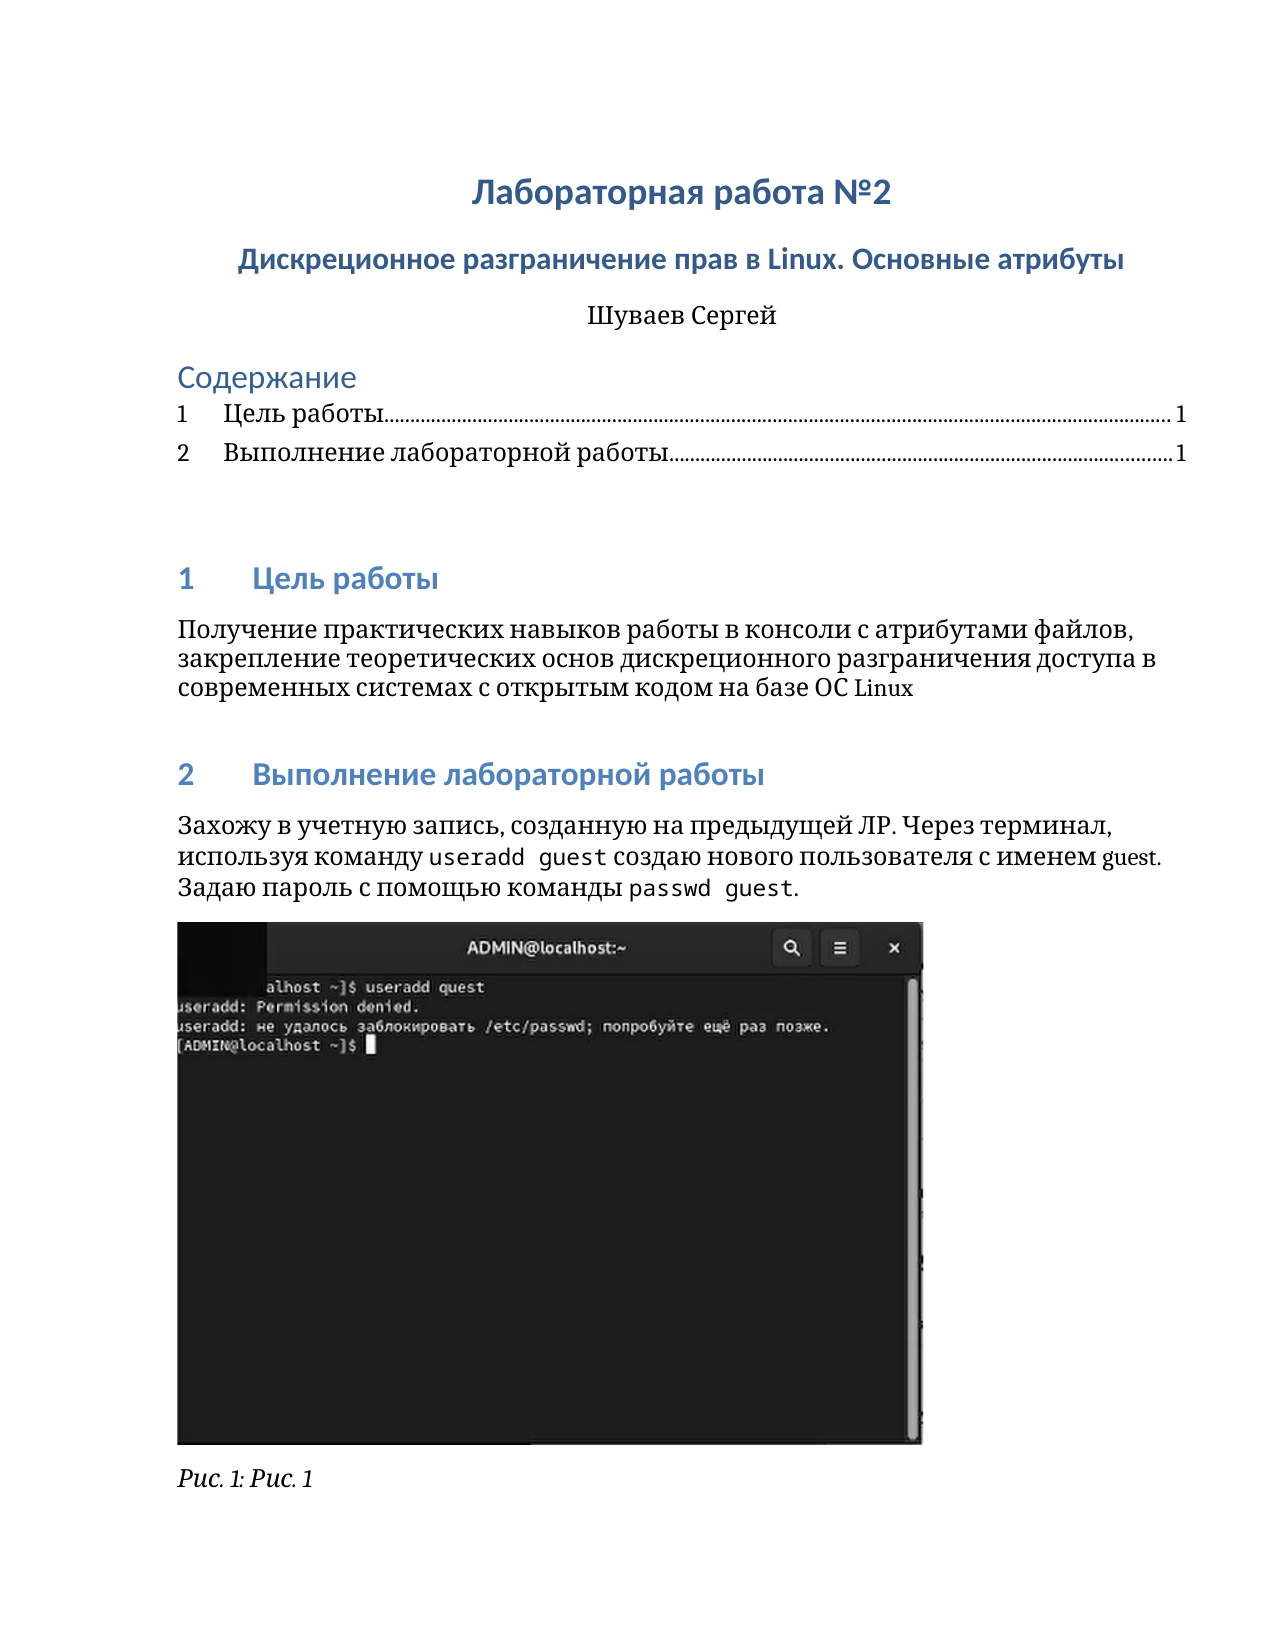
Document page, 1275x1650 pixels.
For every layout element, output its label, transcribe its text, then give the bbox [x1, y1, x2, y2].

text Захожу в учетную запись, созданную на предыдущей ЛР. Через терминал, используя команду useradd guest создаю нового пользователя с именем guest. Задаю пароль с помощью команды passwd guest. [177, 812, 1186, 903]
subtitle 2 Выполнение лабораторной работы [177, 753, 1186, 793]
title Лабораторная работа №2 [177, 168, 1186, 214]
subtitle Дискреционное разграничение прав в Linux. Основные атрибуты [177, 239, 1186, 277]
picture [177, 922, 924, 1445]
text Шуваев Сергей [177, 302, 1186, 331]
subtitle 1 Цель работы [177, 557, 1186, 598]
text Рис. 1: Рис. 1 [177, 1465, 1186, 1494]
text Получение практических навыков работы в консоли с атрибутами файлов, закрепление теоретических основ дискреционного разграничения доступа в современных системах с открытым кодом на базе ОС Linux [177, 616, 1186, 703]
